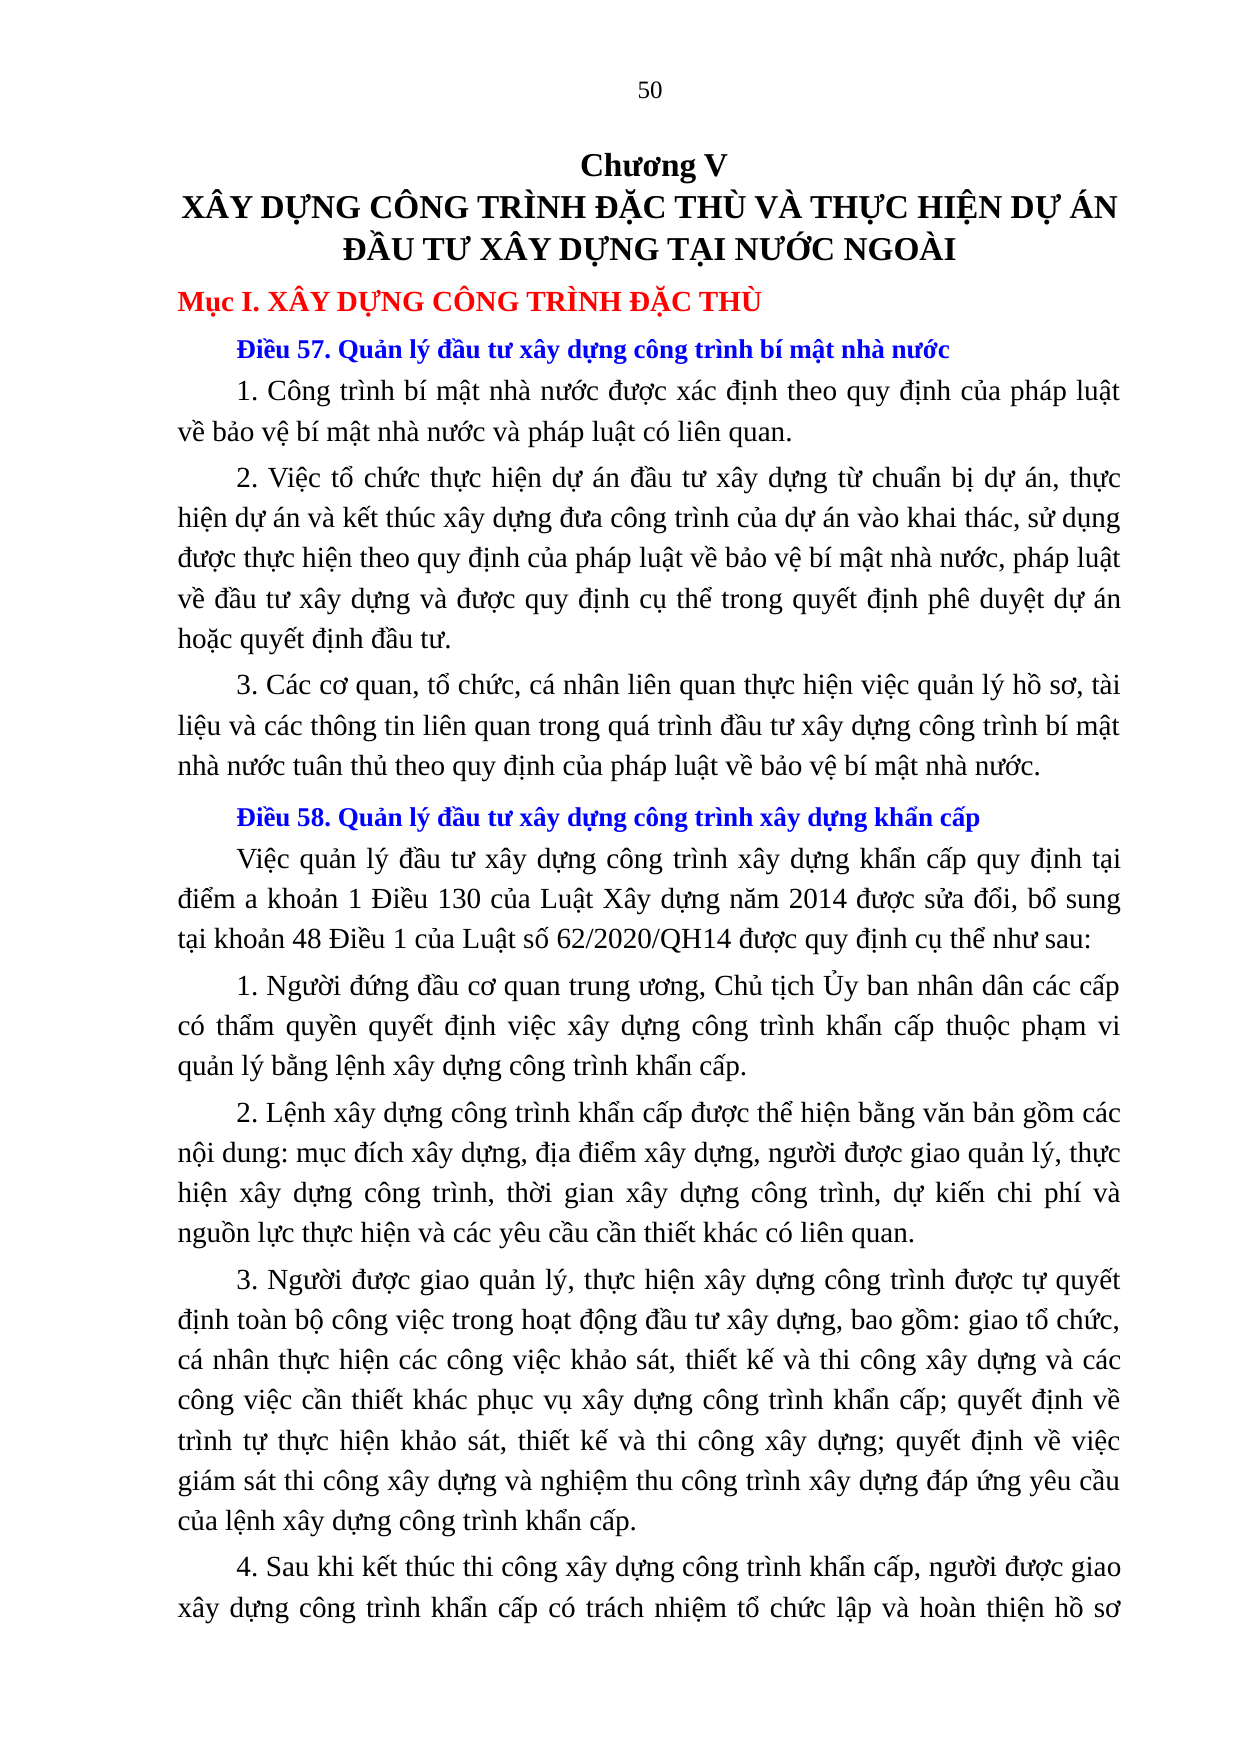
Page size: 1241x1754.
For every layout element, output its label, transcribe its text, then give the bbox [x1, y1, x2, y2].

subtitle Điều 58. Quản lý đầu tư xây dựng công trình xây dựng khẩn cấp [177, 801, 1122, 832]
subtitle Chương V XÂY DỰNG CÔNG TRÌNH ĐẶC THÙ VÀ THỰC HIỆN DỰ ÁN ĐẦU TƯ XÂY DỰNG TẠI NƯỚC NGOÀI [177, 145, 1122, 267]
text 1. Công trình bí mật nhà nước được xác định theo quy định của pháp luật về bảo vệ bí mật nhà nước và pháp luật có liên quan. [177, 373, 1122, 447]
text Việc quản lý đầu tư xây dựng công trình xây dựng khẩn cấp quy định tại điểm a khoản 1 Điều 130 của Luật Xây dựng năm 2014 được sửa đổi, bổ sung tại khoản 48 Điều 1 của Luật số 62/2020/QH14 được quy định cụ thể như sau: [177, 841, 1122, 955]
text 3. Người được giao quản lý, thực hiện xây dựng công trình được tự quyết định toàn bộ công việc trong hoạt động đầu tư xây dựng, bao gồm: giao tổ chức, cá nhân thực hiện các công việc khảo sát, thiết kế và thi công xây dựng và các công việc cần thiết khác phục vụ xây dựng công trình khẩn cấp; quyết định về trình tự thực hiện khảo sát, thiết kế và thi công xây dựng; quyết định về việc giám sát thi công xây dựng và nghiệm thu công trình xây dựng đáp ứng yêu cầu của lệnh xây dựng công trình khẩn cấp. [177, 1262, 1122, 1537]
text 2. Việc tổ chức thực hiện dự án đầu tư xây dựng từ chuẩn bị dự án, thực hiện dự án và kết thúc xây dựng đưa công trình của dự án vào khai thác, sử dụng được thực hiện theo quy định của pháp luật về bảo vệ bí mật nhà nước, pháp luật về đầu tư xây dựng và được quy định cụ thể trong quyết định phê duyệt dự án hoặc quyết định đầu tư. [177, 460, 1122, 654]
text 3. Các cơ quan, tổ chức, cá nhân liên quan thực hiện việc quản lý hồ sơ, tài liệu và các thông tin liên quan trong quá trình đầu tư xây dựng công trình bí mật nhà nước tuân thủ theo quy định của pháp luật về bảo vệ bí mật nhà nước. [177, 667, 1122, 781]
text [177, 1549, 1122, 1623]
subtitle Mục I. XÂY DỰNG CÔNG TRÌNH ĐẶC THÙ [177, 284, 1122, 317]
text 2. Lệnh xây dựng công trình khẩn cấp được thể hiện bằng văn bản gồm các nội dung: mục đích xây dựng, địa điểm xây dựng, người được giao quản lý, thực hiện xây dựng công trình, thời gian xây dựng công trình, dự kiến chi phí và nguồn lực thực hiện và các yêu cầu cần thiết khác có liên quan. [177, 1095, 1122, 1249]
text 1. Người đứng đầu cơ quan trung ương, Chủ tịch Ủy ban nhân dân các cấp có thẩm quyền quyết định việc xây dựng công trình khẩn cấp thuộc phạm vi quản lý bằng lệnh xây dựng công trình khẩn cấp. [177, 968, 1122, 1082]
subtitle Điều 57. Quản lý đầu tư xây dựng công trình bí mật nhà nước [177, 333, 1122, 364]
